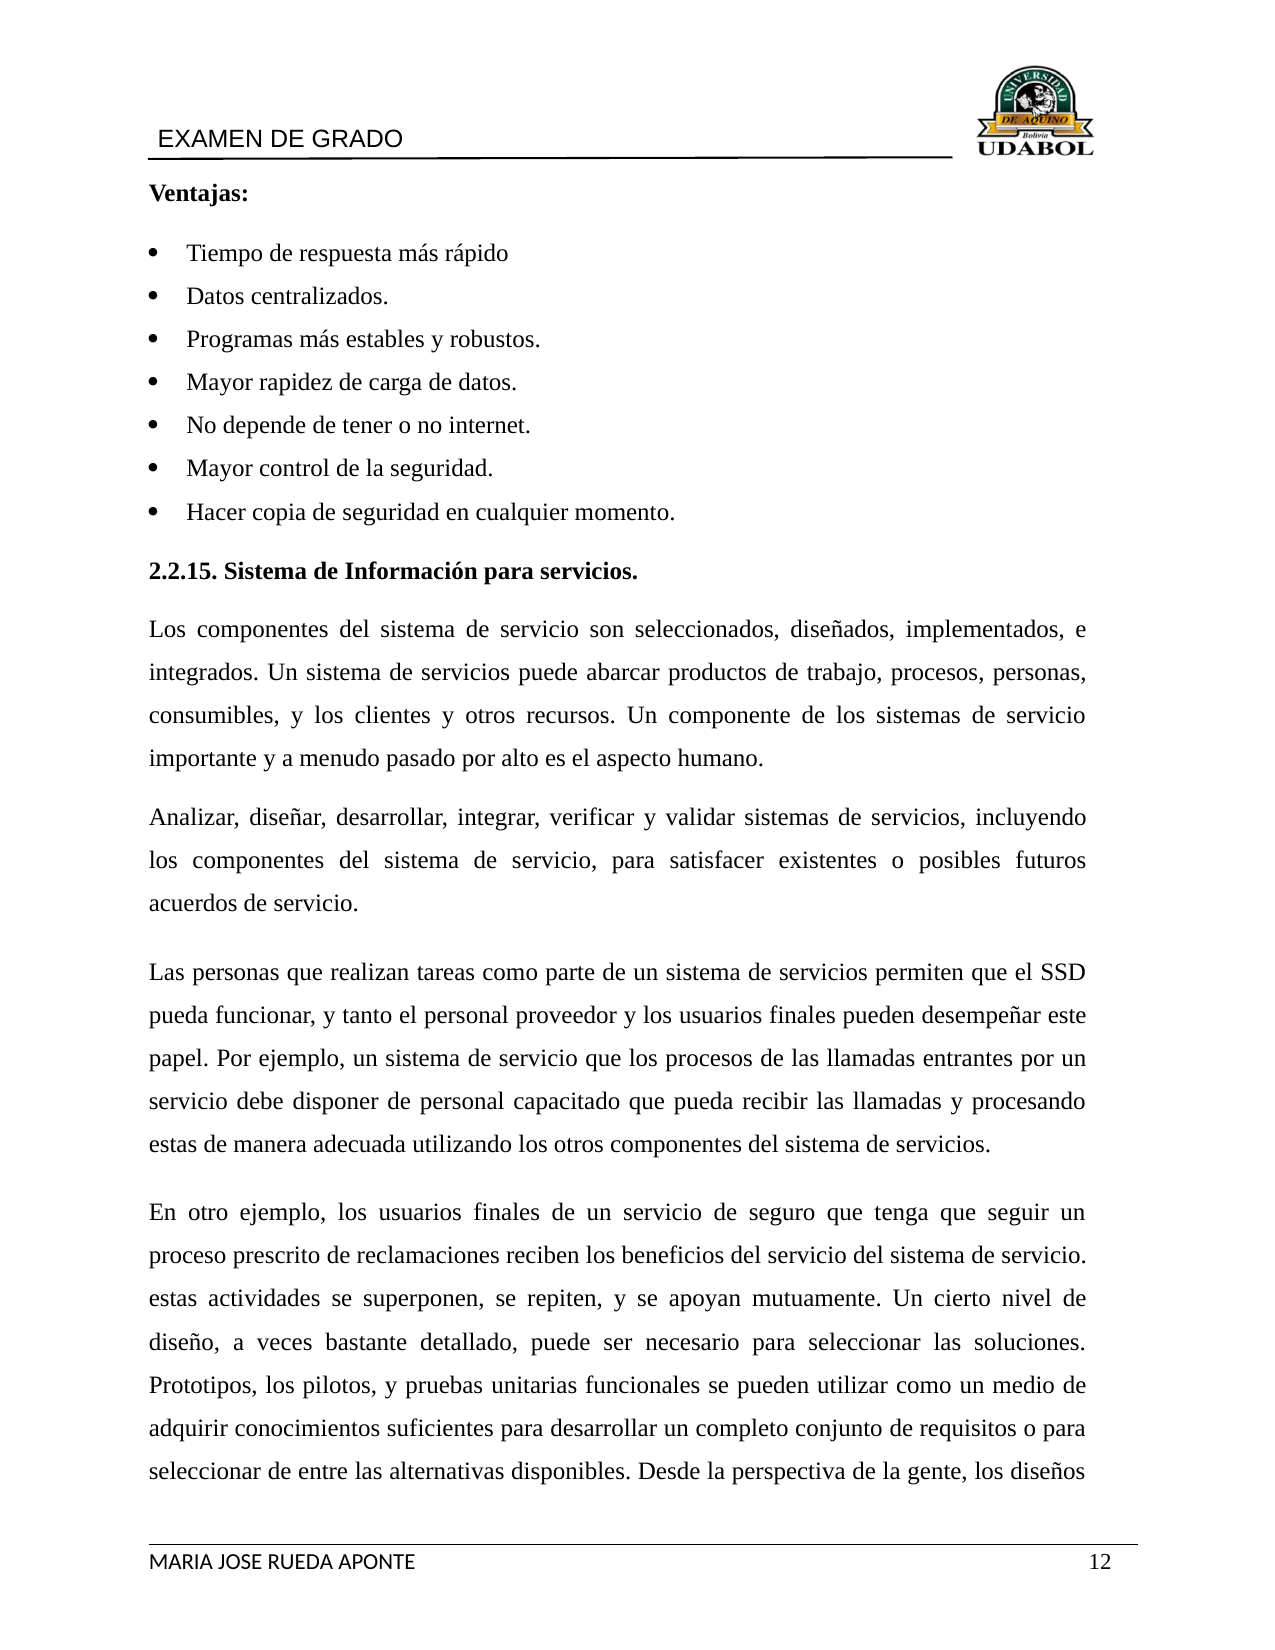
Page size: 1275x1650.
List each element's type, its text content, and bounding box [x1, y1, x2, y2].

list Tiempo de respuesta más rápido [148, 238, 1138, 267]
list Datos centralizados. [148, 281, 1138, 310]
list Mayor control de la seguridad. [148, 453, 1138, 482]
text Ventajas: [148, 122, 1087, 207]
list Hacer copia de seguridad en cualquier momento. [148, 497, 1138, 525]
list No depende de tener o no internet. [148, 410, 1138, 439]
text Las personas que realizan tareas como parte de un sistema de servicios permiten que el SSD pueda funcionar, y tanto el personal proveedor y los usuarios finales pueden desempeñar este papel. Por ejemplo, un sistema de servicio que los procesos de las llamadas entrantes por un servicio debe disponer de personal capacitado que pueda recibir las llamadas y procesando estas de manera adecuada utilizando los otros componentes del sistema de servicios. [148, 957, 1087, 1158]
picture [976, 63, 1095, 156]
text Analizar, diseñar, desarrollar, integrar, verificar y validar sistemas de servicios, incluyendo los componentes del sistema de servicio, para satisfacer existentes o posibles futuros acuerdos de servicio. [148, 802, 1087, 917]
text Los componentes del sistema de servicio son seleccionados, diseñados, implementados, e integrados. Un sistema de servicios puede abarcar productos de trabajo, procesos, personas, consumibles, y los clientes y otros recursos. Un componente de los sistemas de servicio importante y a menudo pasado por alto es el aspecto humano. [148, 614, 1087, 772]
list Programas más estables y robustos. [148, 324, 1138, 353]
subtitle 2.2.15. Sistema de Información para servicios. [148, 556, 1138, 585]
list Mayor rapidez de carga de datos. [148, 367, 1138, 396]
